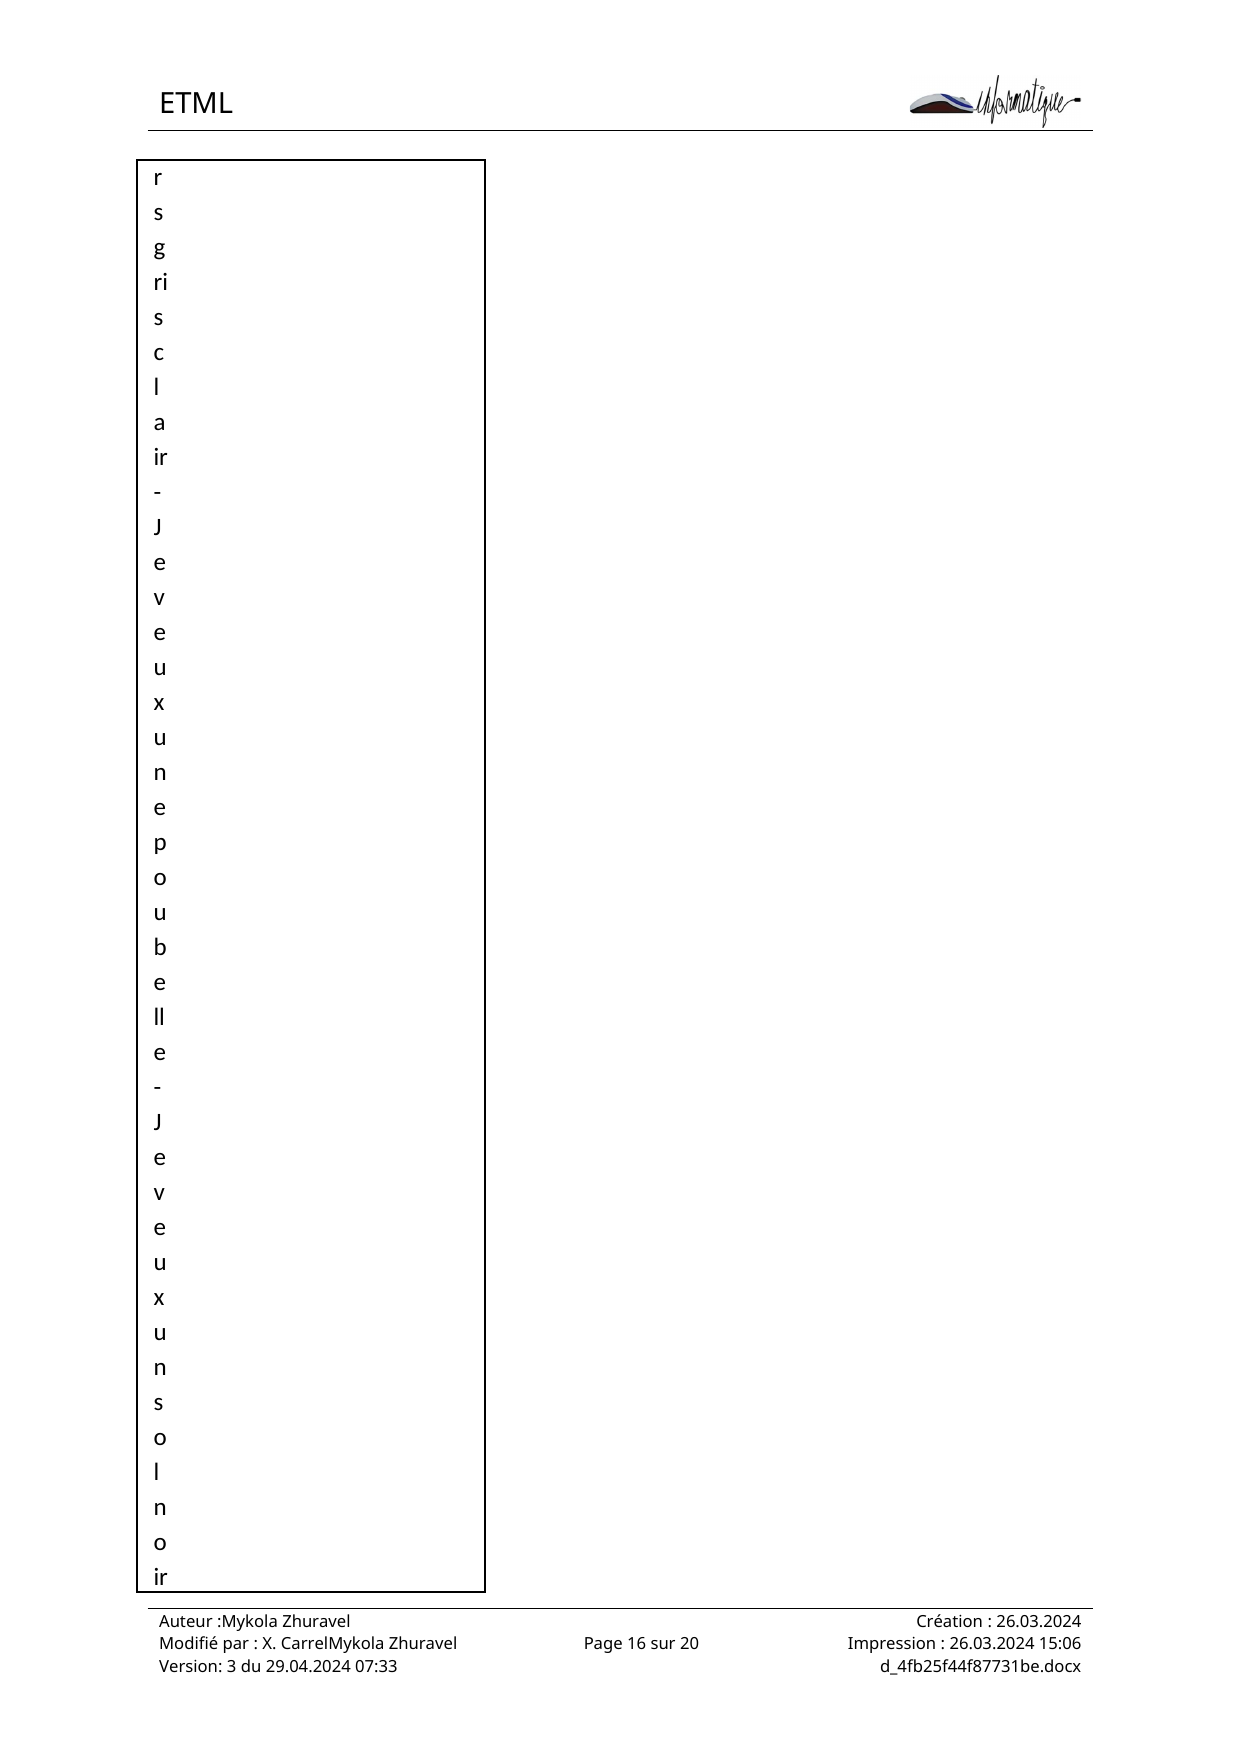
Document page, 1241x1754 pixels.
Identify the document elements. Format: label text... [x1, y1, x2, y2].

table_cell Tests d'acceptance: [138, 161, 484, 1591]
picture [909, 75, 1082, 128]
